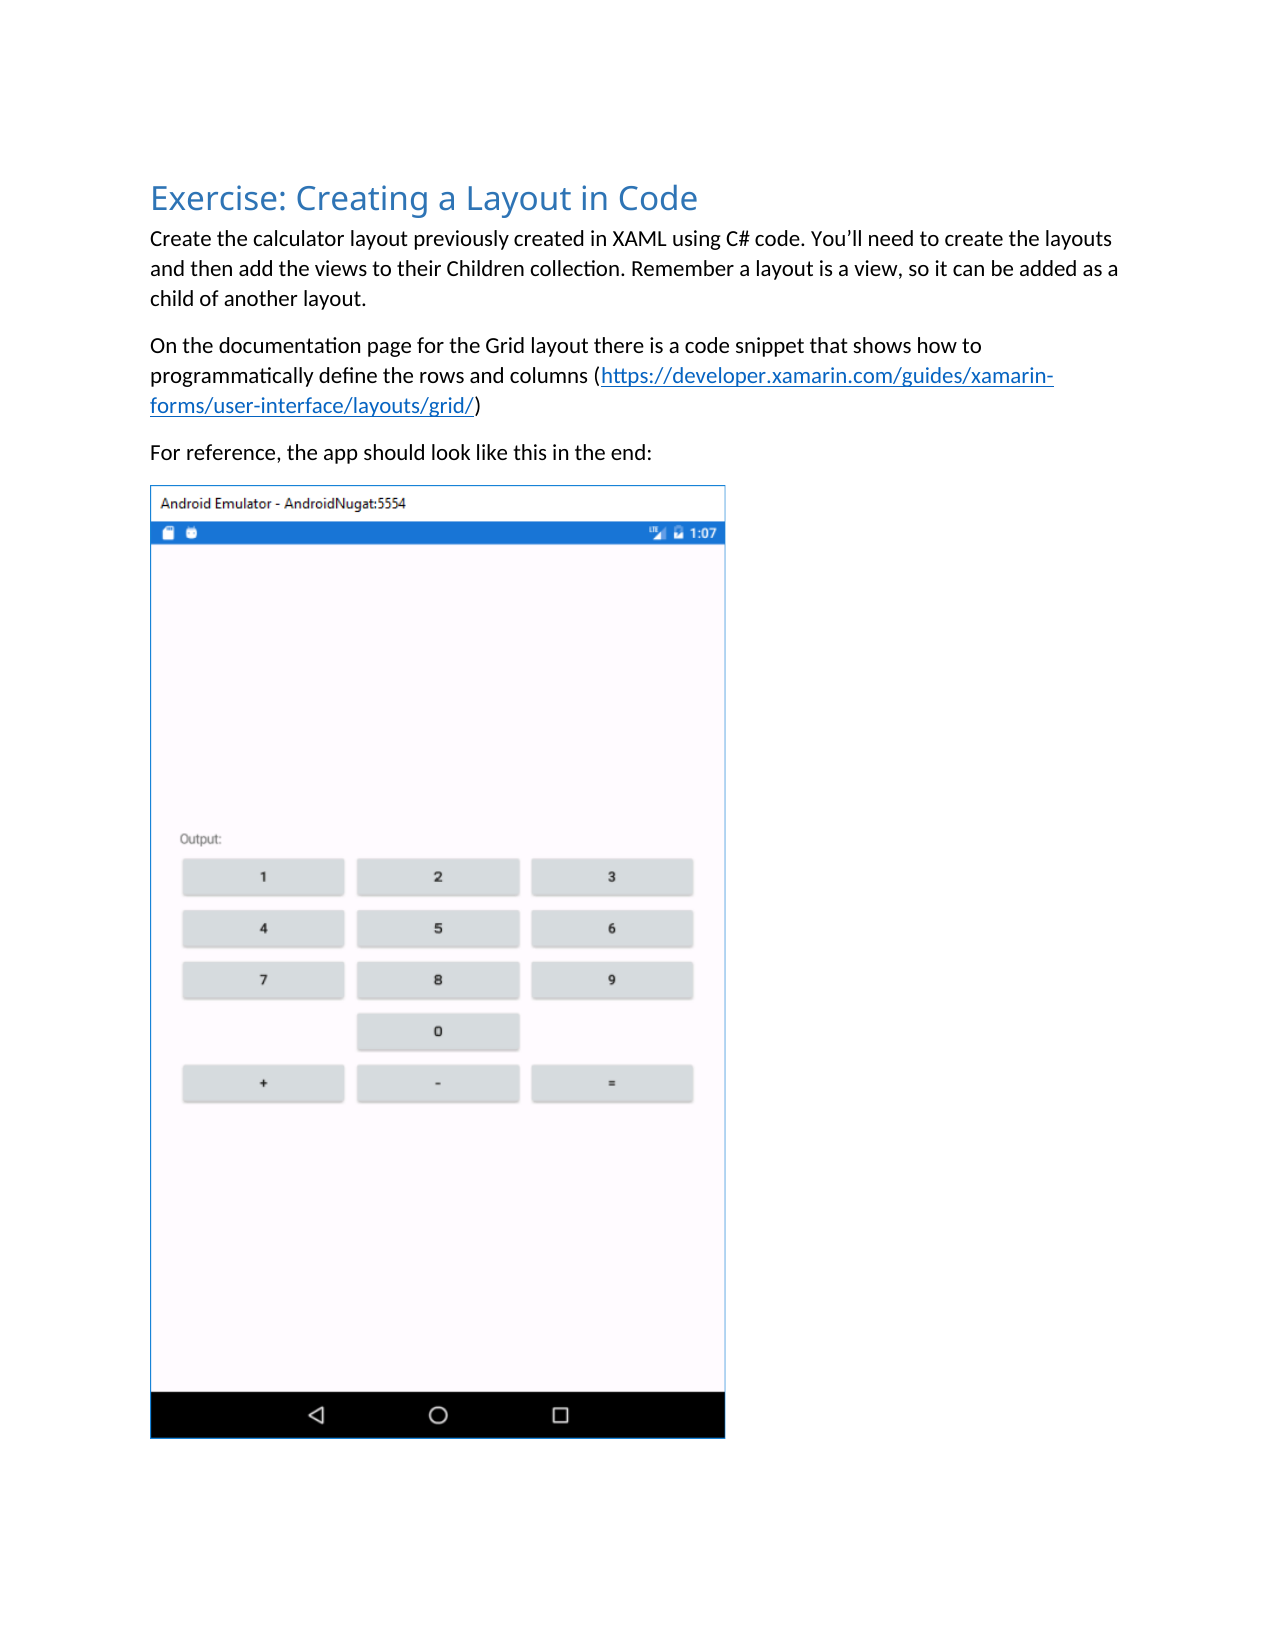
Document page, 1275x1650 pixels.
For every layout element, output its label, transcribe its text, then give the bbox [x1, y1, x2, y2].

text For reference, the app should look like this in the end: [150, 438, 1125, 467]
text Create the calculator layout previously created in XAML using C# code. You’ll need to create the layouts and then add the views to their Children collection. Remember a layout is a view, so it can be added as a child of another layout. [150, 224, 1125, 312]
text On the documentation page for the Grid layout there is a code snippet that shows how to programmatically define the rows and columns (https://developer.xamarin.com/guides/xamarin-forms/user-interface/layouts/grid/) [150, 331, 1125, 420]
picture [150, 485, 726, 1439]
subtitle Exercise: Creating a Layout in Code [150, 175, 1125, 220]
